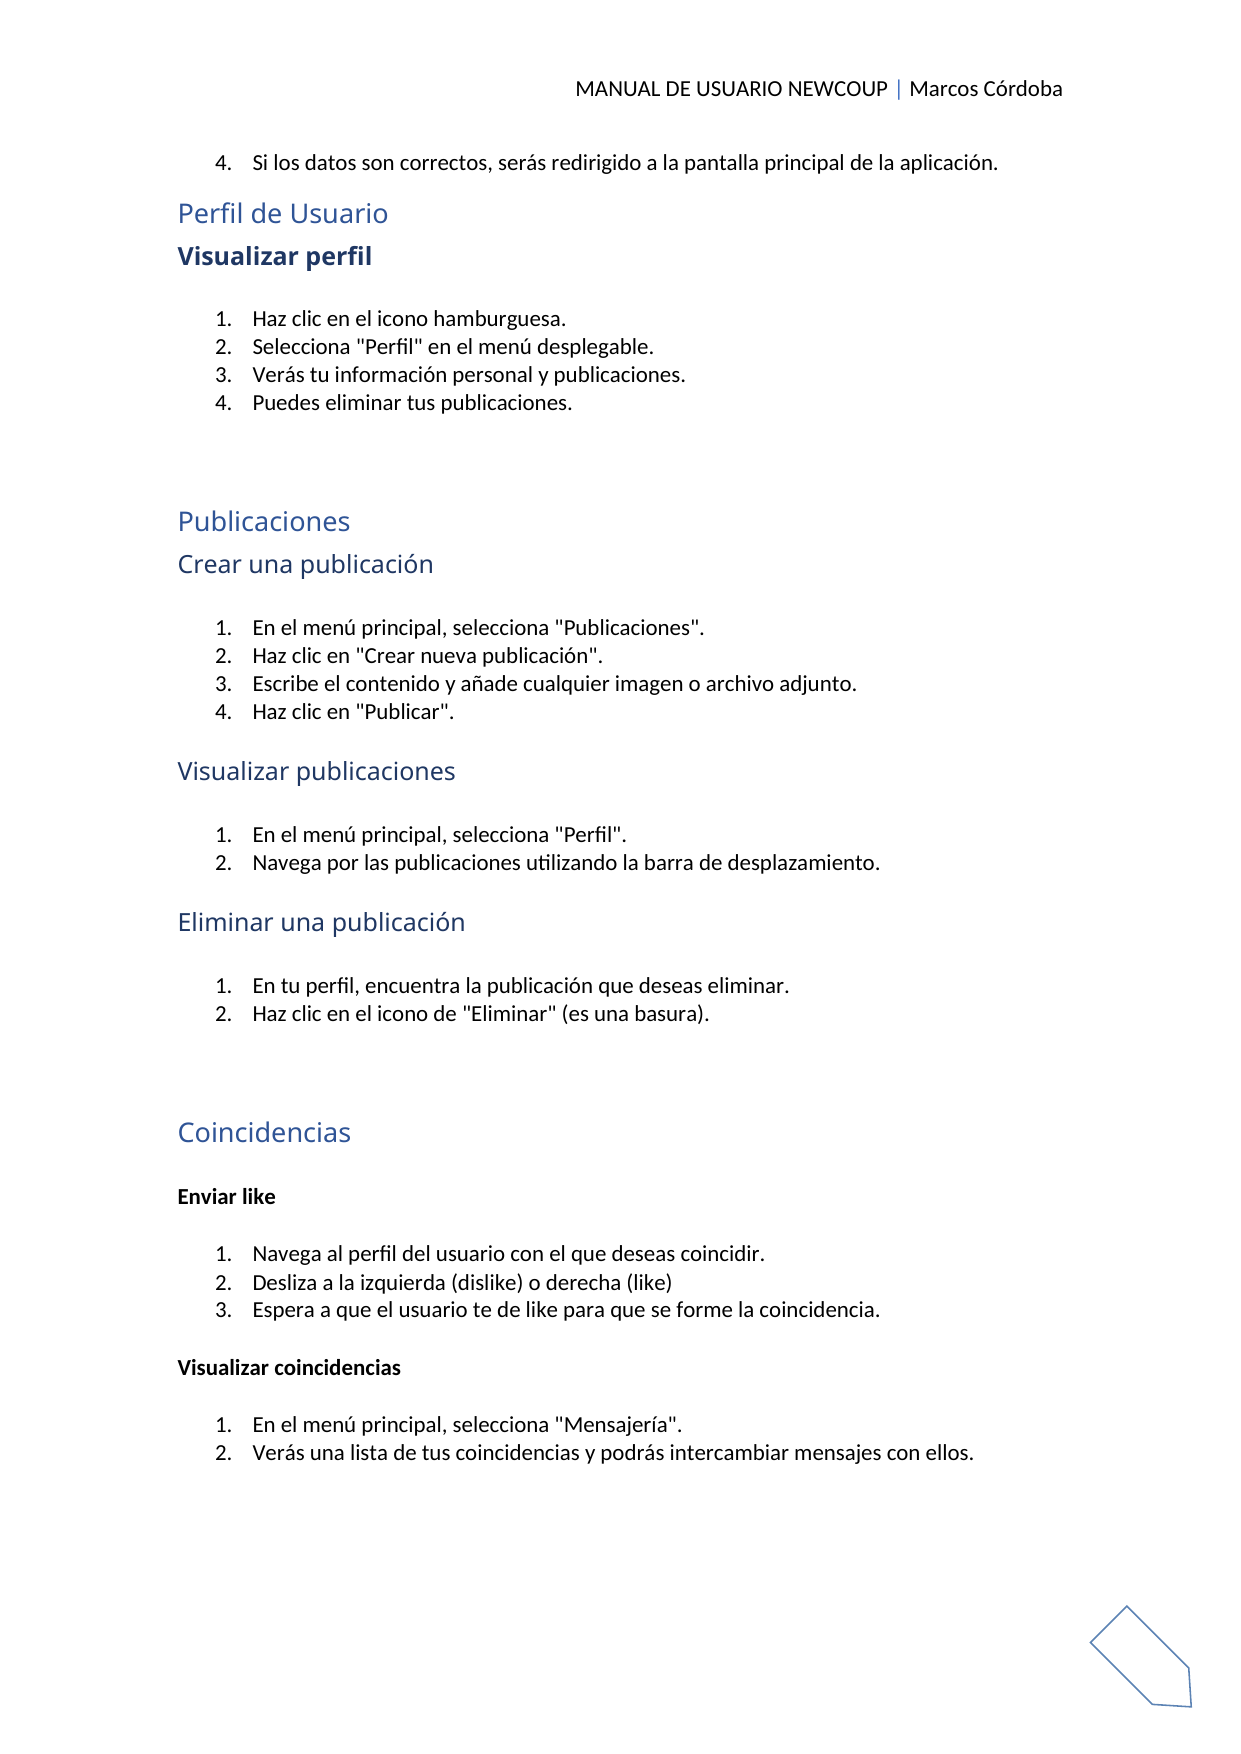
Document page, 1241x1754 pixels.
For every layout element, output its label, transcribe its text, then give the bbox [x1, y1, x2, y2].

list Desliza a la izquierda (dislike) o derecha (like) [215, 1268, 1063, 1296]
list Haz clic en el icono hamburguesa. [215, 304, 1063, 332]
subtitle Visualizar perfil [177, 238, 1063, 272]
text Visualizar coincidencias [177, 1353, 1063, 1381]
list Verás una lista de tus coincidencias y podrás intercambiar mensajes con ellos. [215, 1438, 1063, 1466]
list Puedes eliminar tus publicaciones. [215, 388, 1063, 416]
list En el menú principal, selecciona "Perfil". [215, 820, 1063, 848]
list En tu perfil, encuentra la publicación que deseas eliminar. [215, 971, 1063, 999]
list Espera a que el usuario te de like para que se forme la coincidencia. [215, 1296, 1063, 1324]
list Selecciona "Perfil" en el menú desplegable. [215, 332, 1063, 360]
list Verás tu información personal y publicaciones. [215, 360, 1063, 388]
subtitle Crear una publicación [177, 547, 1063, 581]
subtitle Perfil de Usuario [177, 194, 1063, 231]
subtitle Coincidencias [177, 1113, 1063, 1150]
list Navega al perfil del usuario con el que deseas coincidir. [215, 1239, 1063, 1268]
subtitle Visualizar publicaciones [177, 754, 1063, 788]
text Enviar like [177, 1182, 1063, 1210]
list En el menú principal, selecciona "Publicaciones". [215, 613, 1063, 641]
list Haz clic en el icono de "Eliminar" (es una basura). [215, 999, 1063, 1027]
list Si los datos son correctos, serás redirigido a la pantalla principal de la aplicación. [215, 148, 1063, 176]
subtitle Publicaciones [177, 503, 1063, 540]
list Haz clic en "Crear nueva publicación". [215, 641, 1063, 669]
list Haz clic en "Publicar". [215, 697, 1063, 725]
list En el menú principal, selecciona "Mensajería". [215, 1410, 1063, 1438]
list Navega por las publicaciones utilizando la barra de desplazamiento. [215, 848, 1063, 876]
list Escribe el contenido y añade cualquier imagen o archivo adjunto. [215, 669, 1063, 697]
subtitle Eliminar una publicación [177, 905, 1063, 939]
